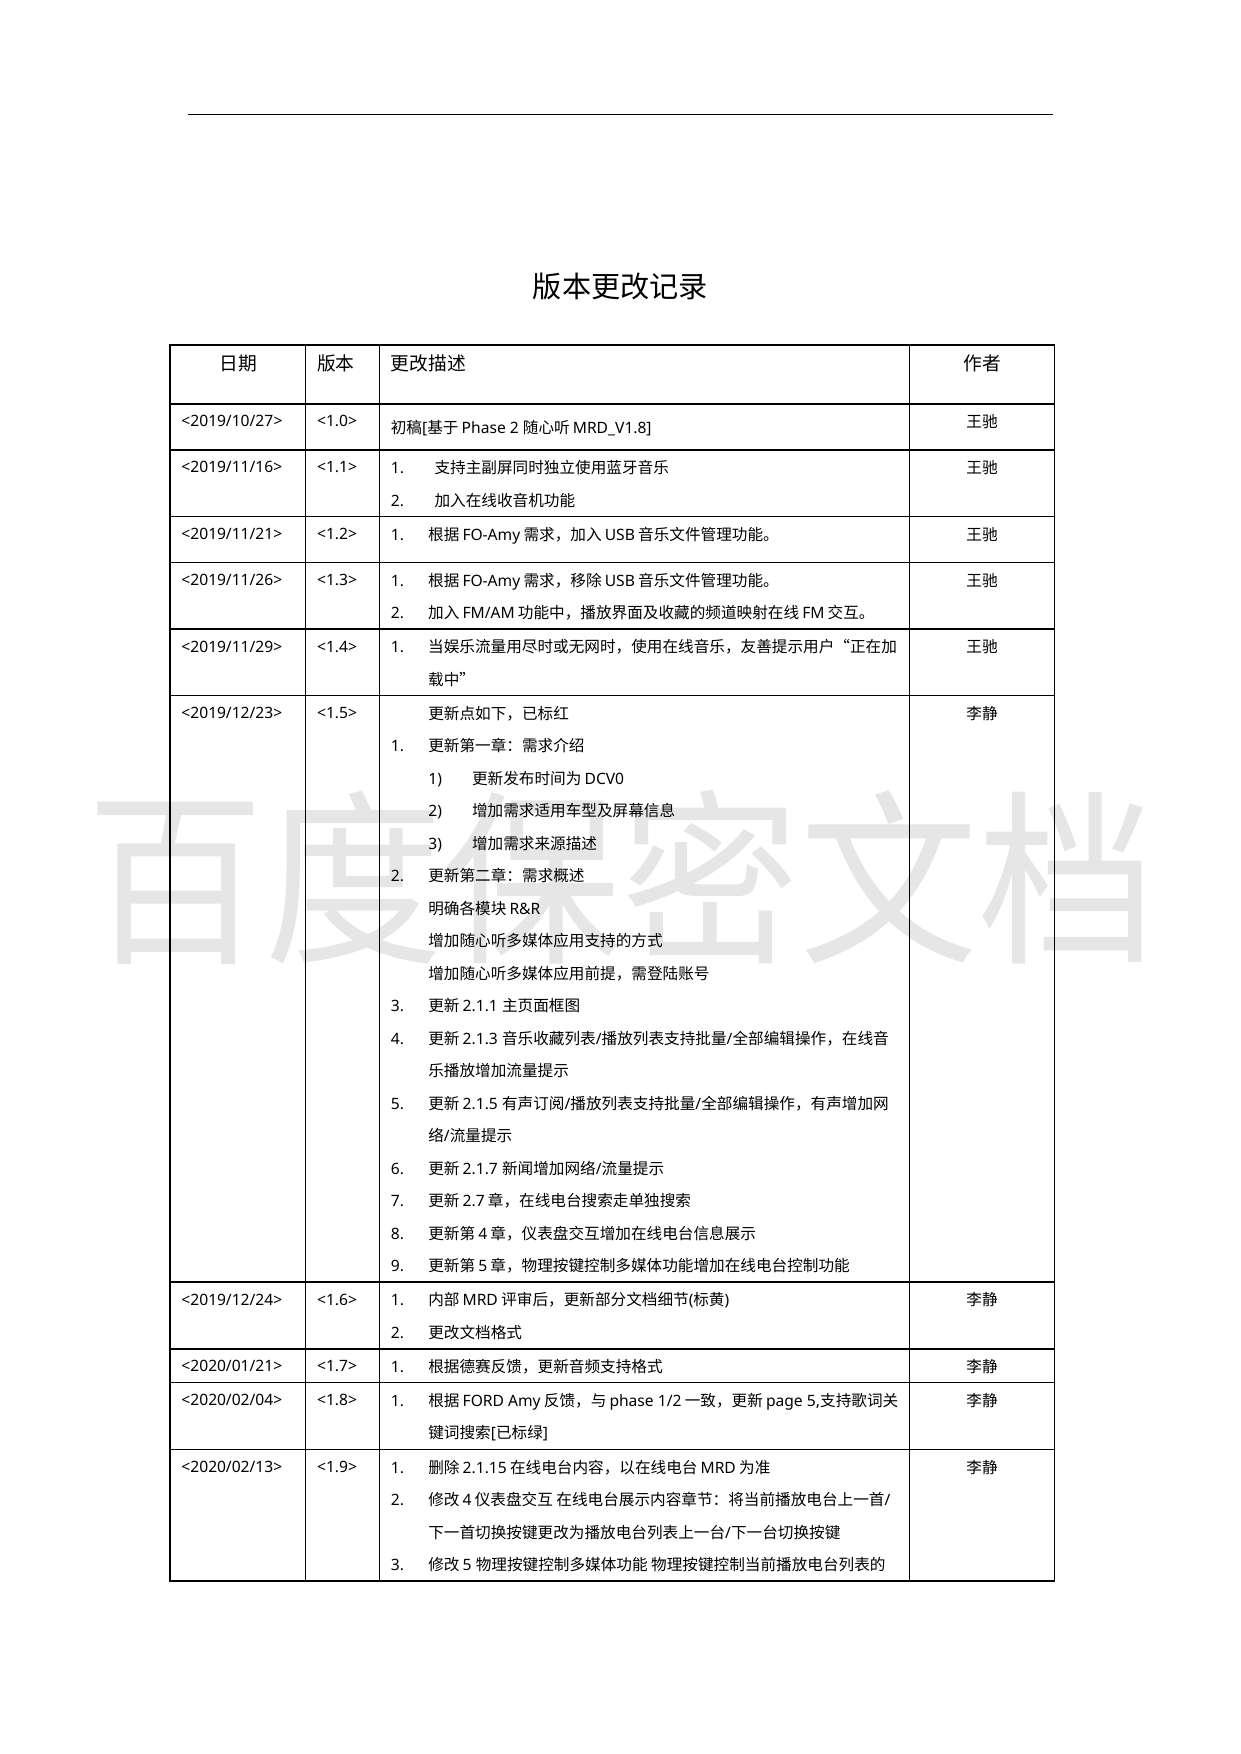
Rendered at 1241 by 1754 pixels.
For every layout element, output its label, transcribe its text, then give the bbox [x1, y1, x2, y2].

table_cell 李静 [910, 1450, 1054, 1580]
table_cell <1.6> [306, 1283, 379, 1348]
table_cell 李静 [910, 1283, 1054, 1348]
table_header 日期 [171, 346, 305, 403]
table_cell 王驰 [910, 563, 1054, 628]
table_cell 李静 [910, 696, 1054, 1281]
table_cell <2020/02/13> [171, 1450, 305, 1580]
table_cell <1.7> [306, 1350, 379, 1382]
table_header 更改描述 [380, 346, 909, 403]
table_cell 根据FO-Amy需求，加入USB音乐文件管理功能。 [380, 517, 909, 562]
table_cell <2019/11/29> [171, 630, 305, 695]
table_cell 根据FO-Amy需求，移除USB音乐文件管理功能。 加入FM/AM功能中，播放界面及收藏的频道映射在线FM交互。 [380, 563, 909, 628]
table_cell 内部MRD评审后，更新部分文档细节(标黄) 更改文档格式 [380, 1283, 909, 1348]
table_cell 李静 [910, 1383, 1054, 1448]
table_cell <1.9> [306, 1450, 379, 1580]
table_cell 王驰 [910, 630, 1054, 695]
table_cell <1.4> [306, 630, 379, 695]
table_cell 王驰 [910, 405, 1054, 449]
table_cell 支持主副屏同时独立使用蓝牙音乐 加入在线收音机功能 [380, 451, 909, 516]
table_cell 王驰 [910, 451, 1054, 516]
table_cell <2019/12/23> [171, 696, 305, 1281]
table_cell <2019/11/21> [171, 517, 305, 562]
table_cell 初稿[基于Phase 2 随心听MRD_V1.8] [380, 405, 909, 449]
table_cell 更新点如下，已标红 更新第一章：需求介绍 更新发布时间为DCV0 增加需求适用车型及屏幕信息 增加需求来源描述 更新第二章：需求概述 明确各模块R&R 增加随心听多媒体应用支持的方式 增加随心听多媒体应用前提，需登陆账号 更新2.1.1 主页面框图 更新2.1.3 音乐收藏列表/播放列表支持批量/全部编辑操作，在线音乐播放增加流量提示 更新2.1.5 有声订阅/播放列表支持批量/全部编辑操作，有声增加网络/流量提示 更新2.1.7 新闻增加网络/流量提示 更新2.7章，在线电台搜索走单独搜索 更新第4章，仪表盘交互增加在线电台信息展示 更新第5章，物理按键控制多媒体功能增加在线电台控制功能 [380, 696, 909, 1281]
table_cell <2019/11/16> [171, 451, 305, 516]
title 版本更改记录 [187, 252, 1053, 317]
table_cell <2019/10/27> [171, 405, 305, 449]
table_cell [380, 1450, 909, 1580]
table_cell 李静 [910, 1350, 1054, 1382]
table_cell 王驰 [910, 517, 1054, 562]
table_cell <2019/11/26> [171, 563, 305, 628]
table_cell <1.8> [306, 1383, 379, 1448]
table_cell 根据FORD Amy反馈，与phase 1/2一致，更新page 5,支持歌词关键词搜索[已标绿] [380, 1383, 909, 1448]
table_cell <1.0> [306, 405, 379, 449]
table_cell <1.1> [306, 451, 379, 516]
table_cell 根据德赛反馈，更新音频支持格式 [380, 1350, 909, 1382]
table_cell <1.2> [306, 517, 379, 562]
table_cell <2020/01/21> [171, 1350, 305, 1382]
table_cell <2020/02/04> [171, 1383, 305, 1448]
table_cell 当娱乐流量用尽时或无网时，使用在线音乐，友善提示用户“正在加载中” [380, 630, 909, 695]
table_header 版本 [306, 346, 379, 403]
table_cell <1.3> [306, 563, 379, 628]
table_header 作者 [910, 346, 1054, 403]
table_cell <2019/12/24> [171, 1283, 305, 1348]
table_cell <1.5> [306, 696, 379, 1281]
